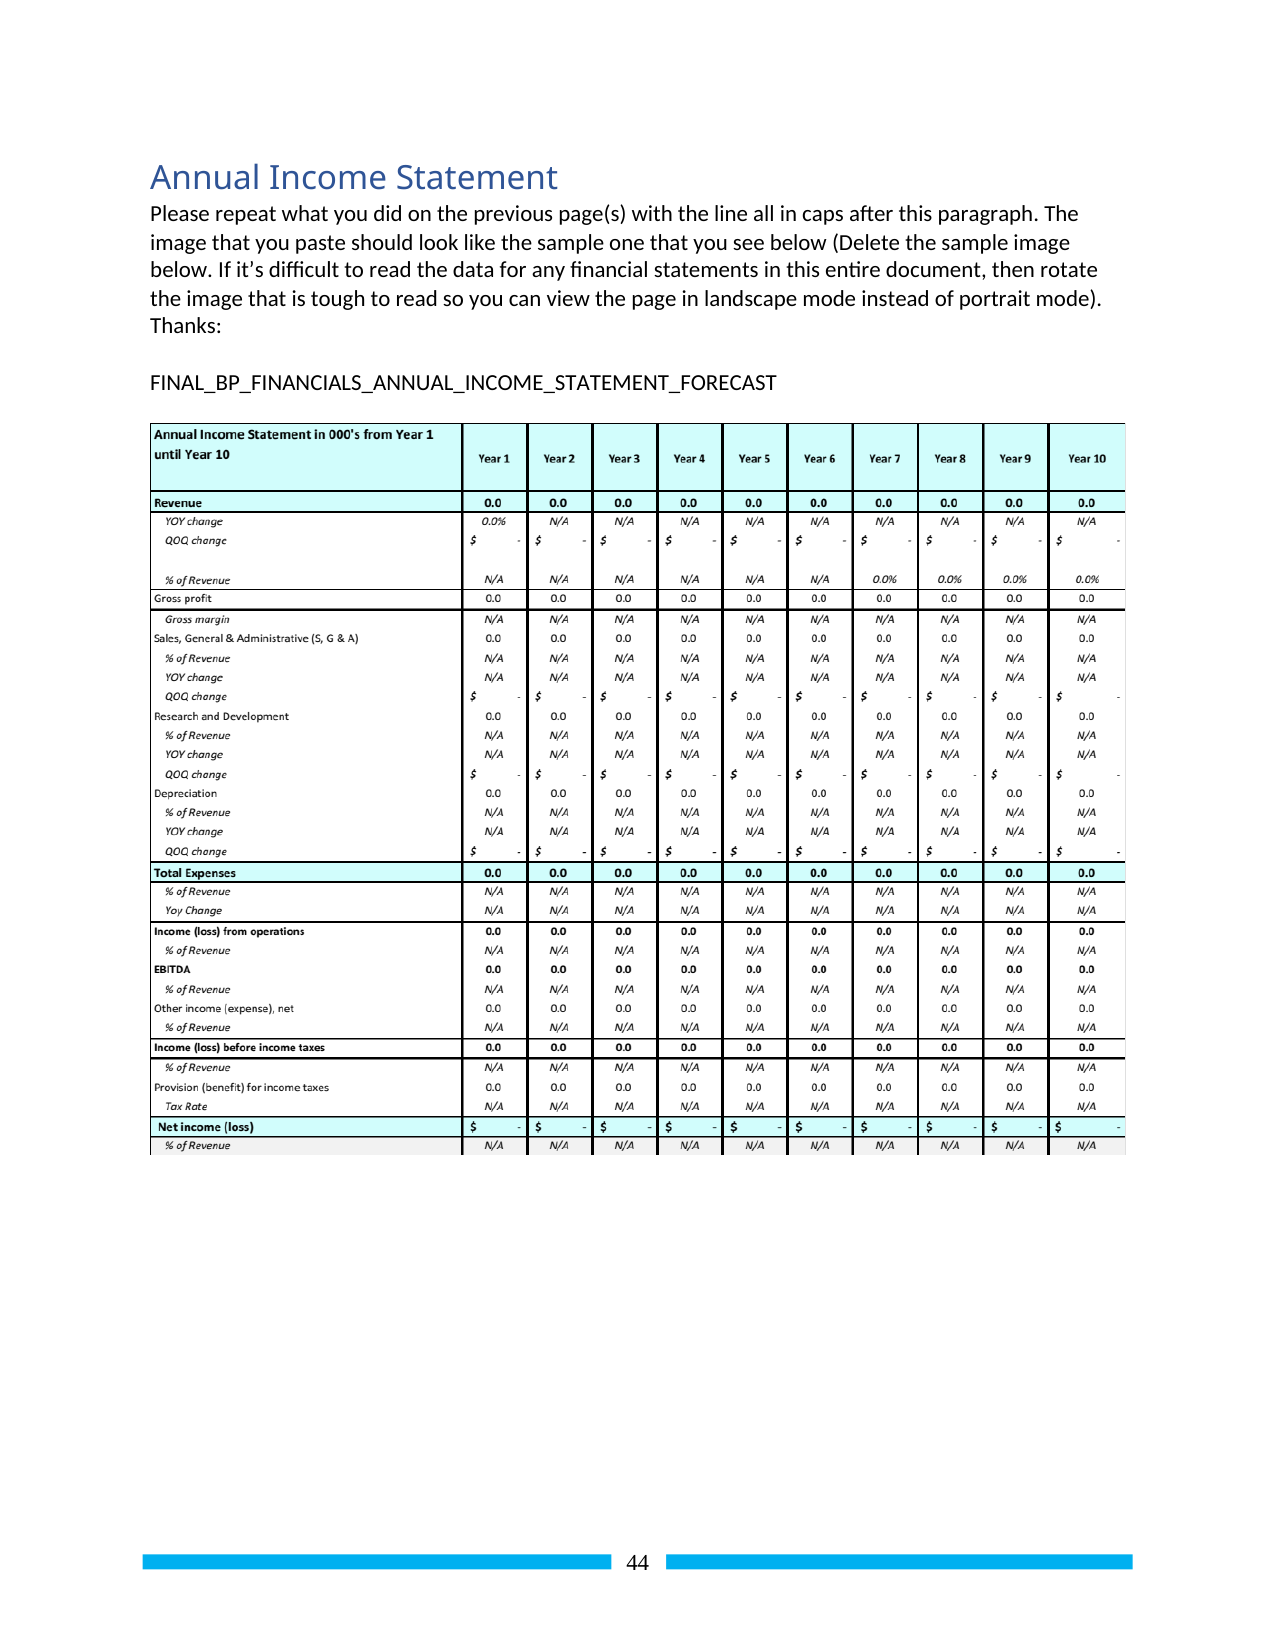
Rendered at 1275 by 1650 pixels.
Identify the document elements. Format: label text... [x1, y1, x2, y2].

text Please repeat what you did on the previous page(s) with the line all in caps after this paragraph. The image that you paste should look like the sample one that you see below (Delete the sample image below. If it’s difficult to read the data for any financial statements in this entire document, then rotate the image that is tough to read so you can view the page in landscape mode instead of portrait mode). Thanks: [150, 199, 1125, 340]
subtitle Annual Income Statement [150, 154, 1125, 199]
text FINAL_BP_FINANCIALS_ANNUAL_INCOME_STATEMENT_FORECAST [150, 368, 1125, 396]
